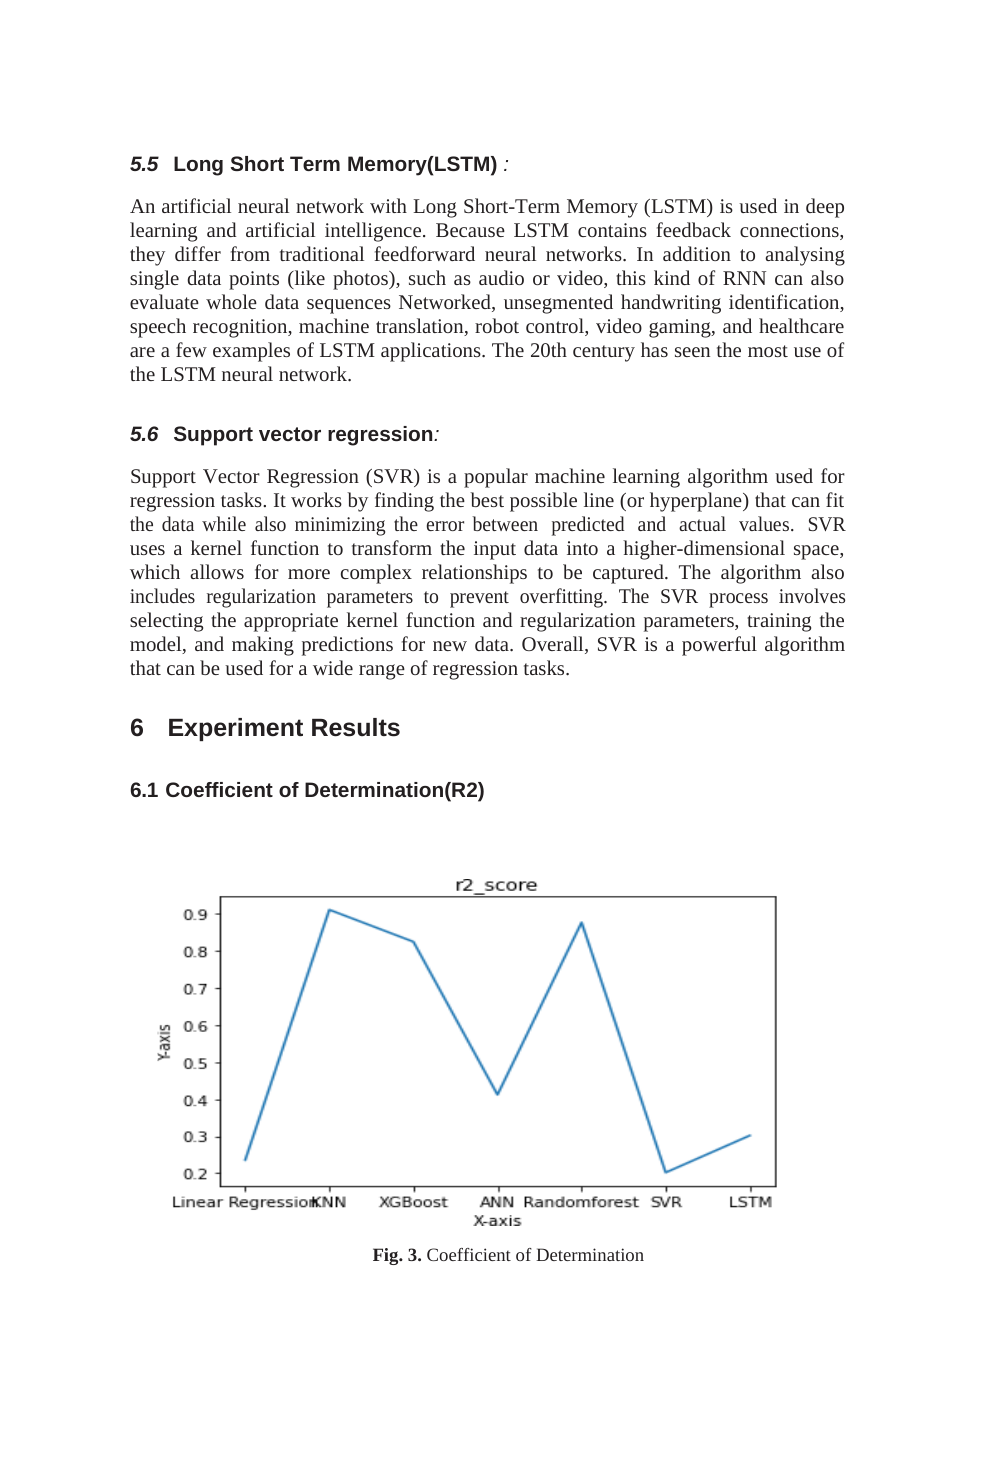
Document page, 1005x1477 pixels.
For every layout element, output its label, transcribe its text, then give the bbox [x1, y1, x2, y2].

list Experiment Results [130, 713, 948, 742]
subtitle Support vector regression: [130, 422, 948, 446]
subtitle Coefficient of Determination(R2) [130, 778, 948, 802]
picture [157, 879, 777, 1226]
text Fig. 3. Coefficient of Determination [371, 1226, 645, 1265]
text An artificial neural network with Long Short-Term Memory (LSTM) is used in deep learning and artificial intelligence. Because LSTM contains feedback connections, they differ from traditional feedforward neural networks. In addition to analysing single data points (like photos), such as audio or video, this kind of RNN can also evaluate whole data sequences Networked, unsegmented handwriting identification, speech recognition, machine translation, robot control, video gaming, and healthcare are a few examples of LSTM applications. The 20th century has seen the most use of the LSTM neural network. [129, 194, 846, 386]
subtitle Long Short Term Memory(LSTM) : [130, 152, 948, 176]
text Support Vector Regression (SVR) is a popular machine learning algorithm used for regression tasks. It works by finding the best possible line (or hyperplane) that can fit the data while also minimizing the error between predicted and actual values. SVR uses a kernel function to transform the input data into a higher-dimensional space, which allows for more complex relationships to be captured. The algorithm also includes regularization parameters to prevent overfitting. The SVR process involves selecting the appropriate kernel function and regularization parameters, training the model, and making predictions for new data. Overall, SVR is a powerful algorithm that can be used for a wide range of regression tasks. [129, 463, 846, 680]
